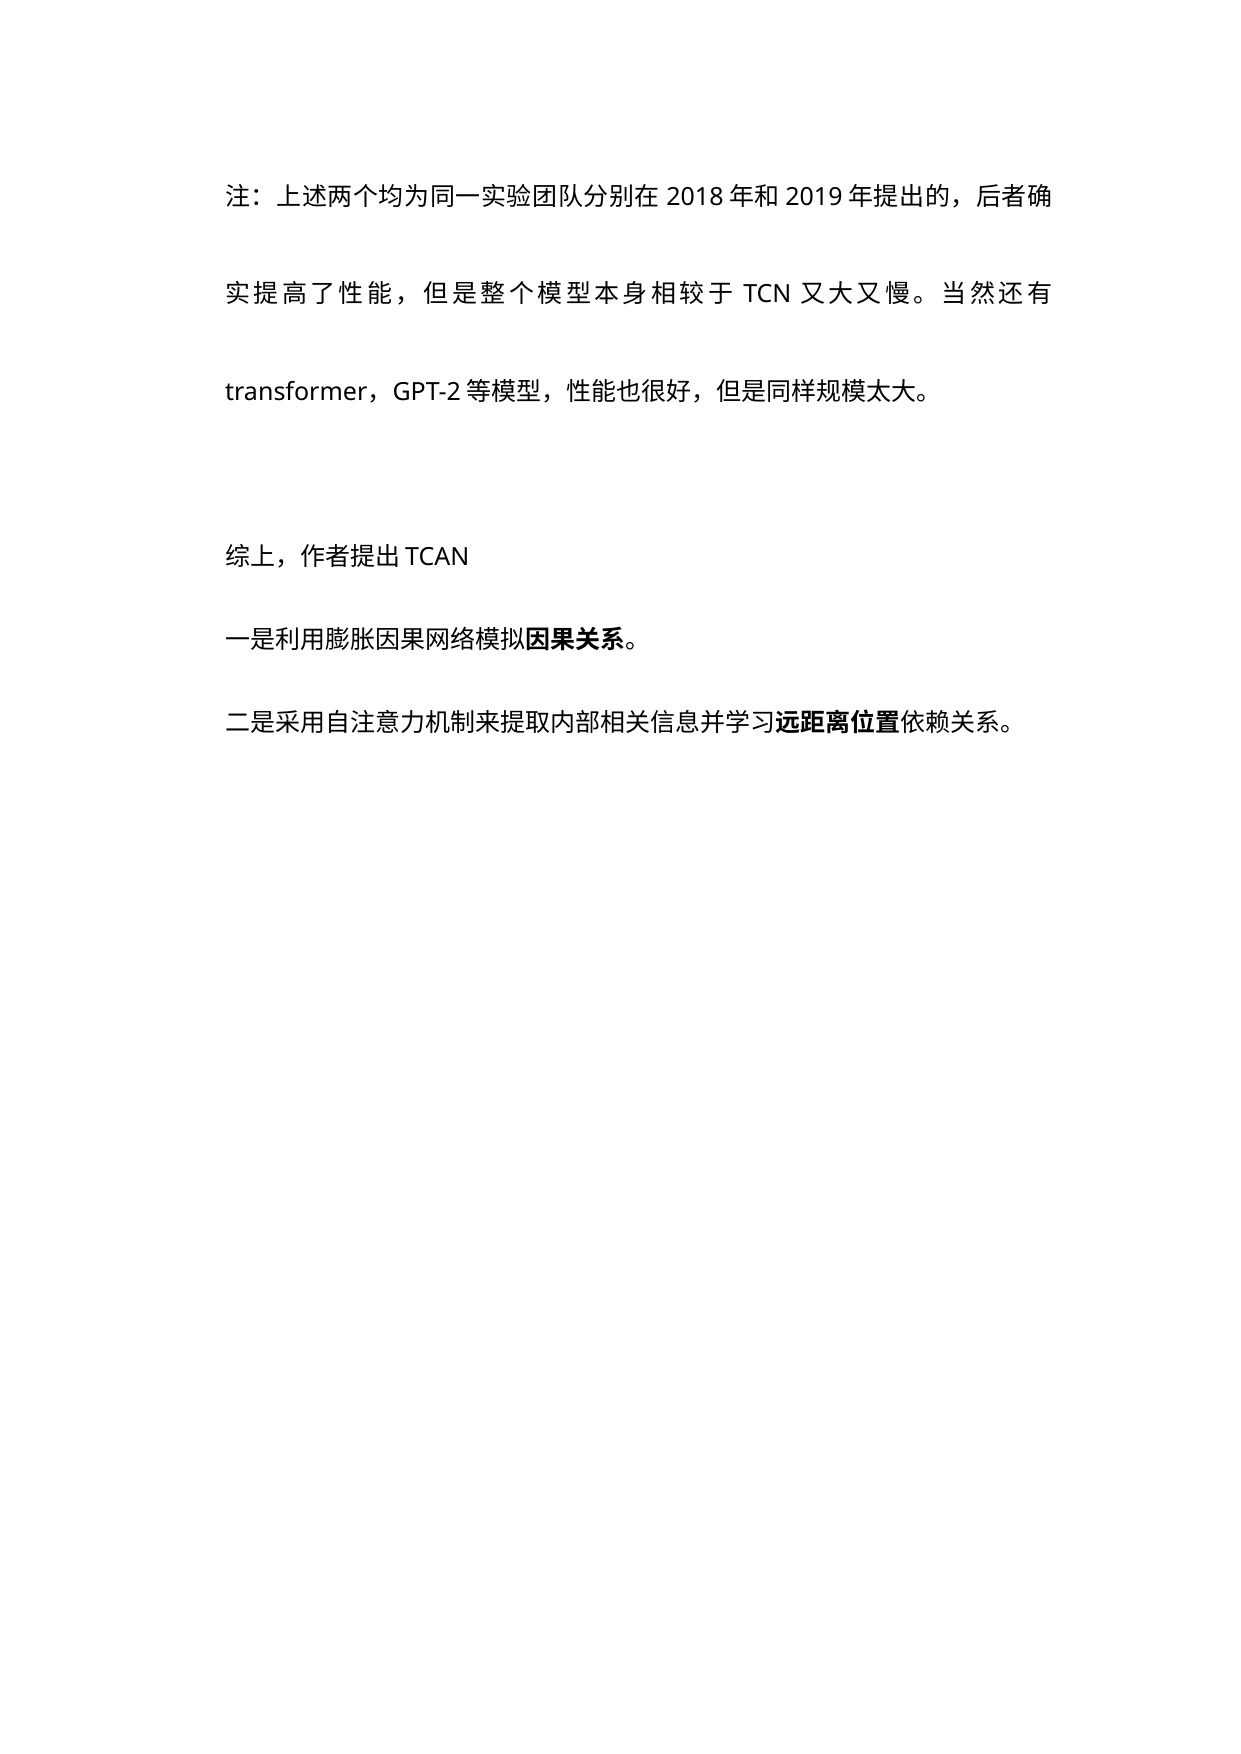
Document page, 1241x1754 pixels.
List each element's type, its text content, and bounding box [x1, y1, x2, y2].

list 综上，作者提出TCAN [225, 522, 1053, 587]
list 注：上述两个均为同一实验团队分别在2018年和2019年提出的，后者确实提高了性能，但是整个模型本身相较于TCN又大又慢。当然还有transformer，GPT-2等模型，性能也很好，但是同样规模太大。 [225, 162, 1053, 422]
list 一是利用膨胀因果网络模拟因果关系。 [225, 605, 1053, 670]
list 二是采用自注意力机制来提取内部相关信息并学习远距离位置依赖关系。 [225, 688, 1053, 753]
